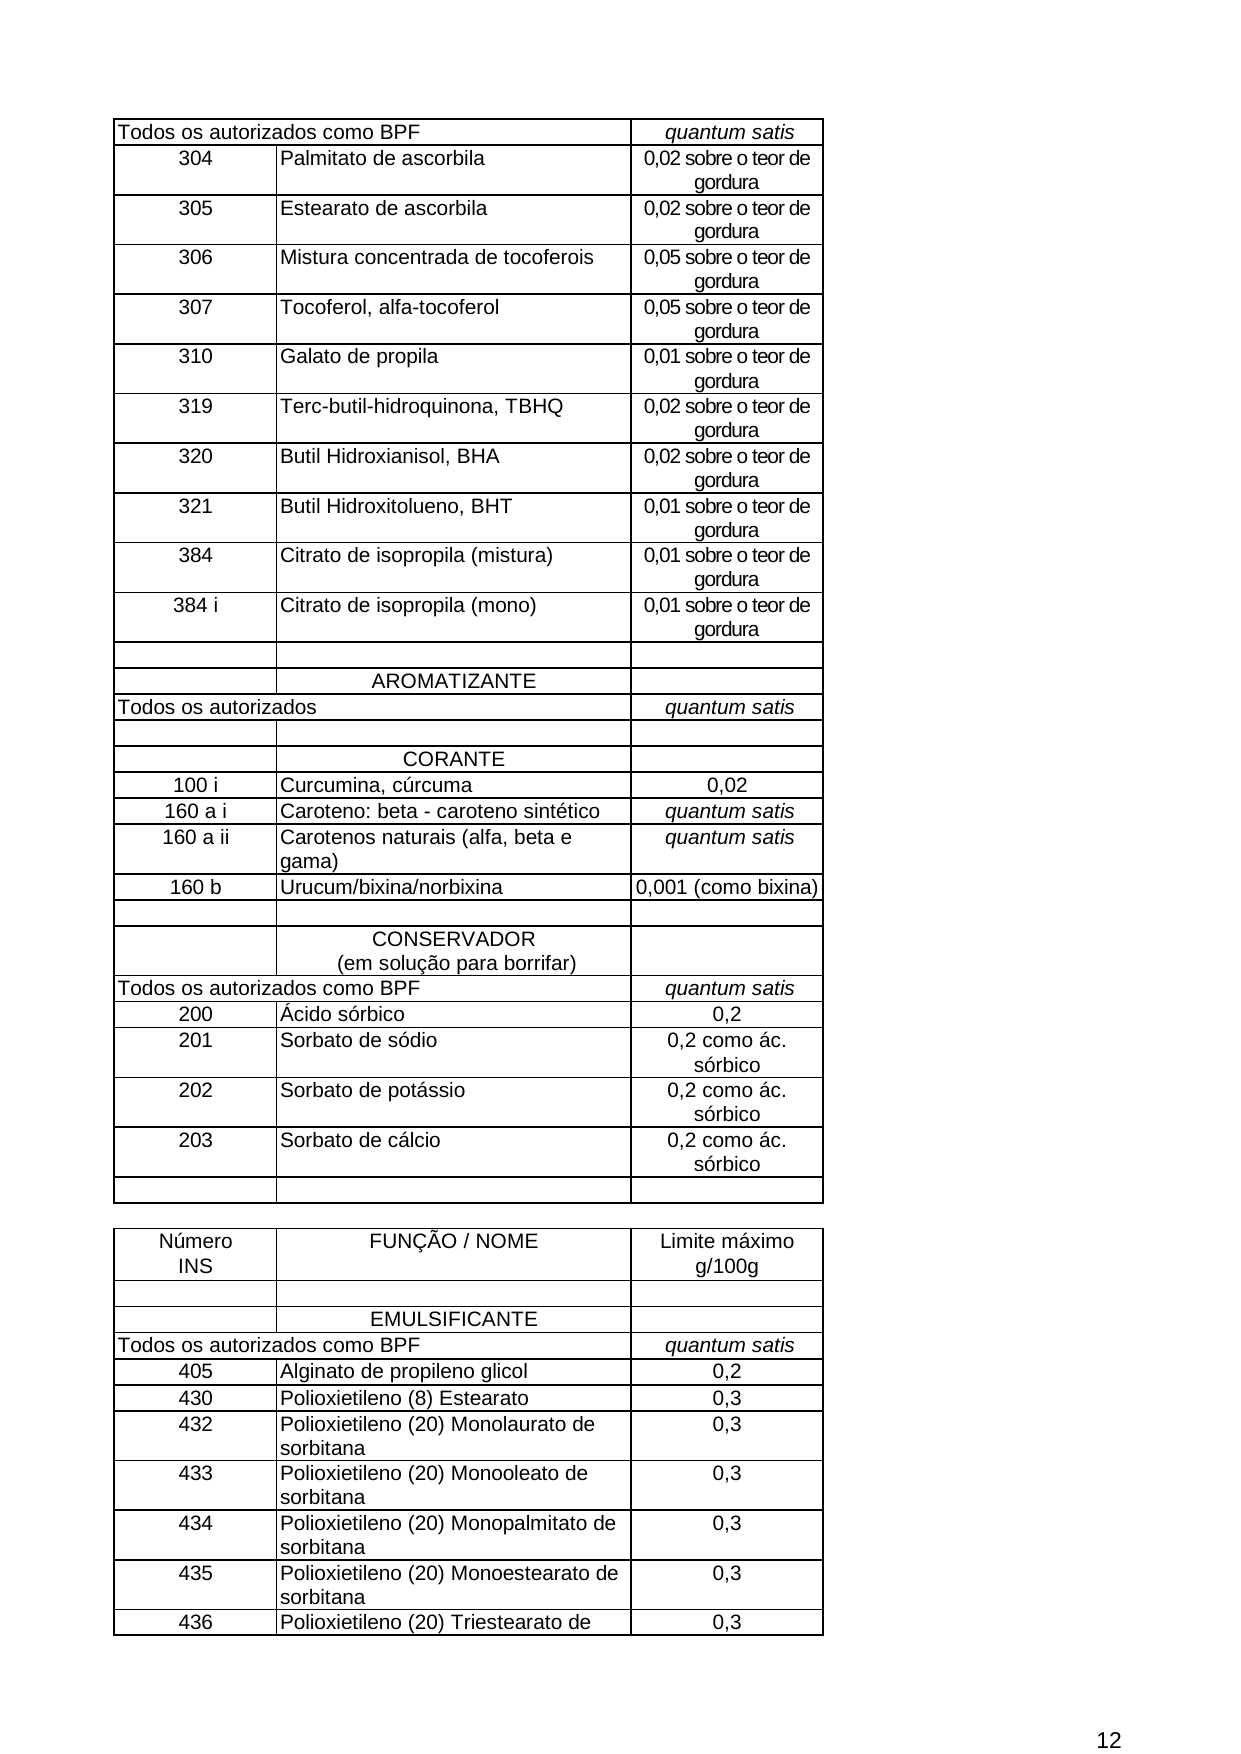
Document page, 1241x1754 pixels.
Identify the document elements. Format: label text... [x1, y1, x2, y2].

table_cell quantum satis [632, 976, 822, 1001]
table_cell Caroteno: beta - caroteno sintético [277, 799, 630, 823]
table_cell Curcumina, cúrcuma [277, 773, 630, 797]
table_cell 202 [115, 1078, 276, 1126]
table_cell quantum satis [632, 695, 822, 719]
table_cell 160 a ii [115, 825, 276, 873]
table_cell Polioxietileno (20) Monoestearato de sorbitana [277, 1561, 630, 1609]
table_cell [632, 747, 822, 771]
table_cell Urucum/bixina/norbixina [277, 875, 630, 899]
table_cell [115, 643, 276, 667]
table_cell 0,3 [632, 1386, 822, 1410]
table_cell Estearato de ascorbila [277, 196, 630, 243]
table_cell CONSERVADOR (em solução para borrifar) [277, 927, 630, 975]
table_cell 0,05 sobre o teor de gordura [632, 245, 822, 293]
table_cell [632, 901, 822, 925]
table_cell 0,2 como ác. sórbico [632, 1078, 822, 1126]
table_cell quantum satis [632, 1333, 822, 1358]
table_cell 0,001 (como bixina) [632, 875, 822, 899]
table_cell Citrato de isopropila (mistura) [277, 543, 630, 591]
table_cell 200 [115, 1002, 276, 1027]
table_cell 434 [115, 1511, 276, 1559]
table_cell 0,3 [632, 1461, 822, 1509]
table_cell Alginato de propileno glicol [277, 1360, 630, 1384]
table_cell Todos os autorizados como BPF [115, 976, 630, 1001]
table_cell 0,01 sobre o teor de gordura [632, 345, 822, 393]
table_cell 435 [115, 1561, 276, 1609]
table_cell [115, 1307, 276, 1332]
table_cell 436 [115, 1610, 276, 1634]
table_cell Todos os autorizados como BPF [115, 120, 630, 144]
table_cell [277, 1178, 630, 1202]
table_cell [277, 721, 630, 745]
table_cell INS [115, 1254, 276, 1280]
table_cell 0,2 como ác. sórbico [632, 1028, 822, 1077]
table_cell Palmitato de ascorbila [277, 146, 630, 194]
table_cell [632, 1307, 822, 1332]
table_header Número [115, 1229, 276, 1254]
table_cell [277, 1254, 630, 1280]
table_cell 321 [115, 494, 276, 542]
table_cell 384 i [115, 593, 276, 641]
table_cell 0,3 [632, 1511, 822, 1559]
table_cell 306 [115, 245, 276, 293]
table_cell 201 [115, 1028, 276, 1077]
table_cell [277, 643, 630, 667]
table_cell [115, 901, 276, 925]
table_cell 160 a i [115, 799, 276, 823]
table_cell quantum satis [632, 799, 822, 823]
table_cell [277, 1610, 630, 1634]
table_cell 203 [115, 1128, 276, 1176]
table_cell quantum satis [632, 120, 822, 144]
table_cell Tocoferol, alfa-tocoferol [277, 295, 630, 343]
table_cell Butil Hidroxitolueno, BHT [277, 494, 630, 542]
table_cell [632, 721, 822, 745]
table_cell 0,01 sobre o teor de gordura [632, 543, 822, 591]
table_cell [632, 1178, 822, 1202]
table_cell 310 [115, 345, 276, 393]
table_cell 0,3 [632, 1412, 822, 1459]
table_cell quantum satis [632, 825, 822, 873]
table_cell AROMATIZANTE [277, 669, 630, 693]
table_cell Butil Hidroxianisol, BHA [277, 444, 630, 492]
table_cell 0,2 [632, 1002, 822, 1027]
table_cell Sorbato de cálcio [277, 1128, 630, 1176]
table_cell EMULSIFICANTE [277, 1307, 630, 1332]
table_cell 430 [115, 1386, 276, 1410]
table_cell 0,02 sobre o teor de gordura [632, 394, 822, 442]
table_cell Mistura concentrada de tocoferois [277, 245, 630, 293]
table_cell 433 [115, 1461, 276, 1509]
table_cell 0,02 sobre o teor de gordura [632, 146, 822, 194]
table_cell 0,01 sobre o teor de gordura [632, 593, 822, 641]
table_cell [277, 901, 630, 925]
table_cell Polioxietileno (20) Monolaurato de sorbitana [277, 1412, 630, 1459]
table_cell Terc-butil-hidroquinona, TBHQ [277, 394, 630, 442]
table_cell 0,05 sobre o teor de gordura [632, 295, 822, 343]
table_cell g/100g [632, 1254, 822, 1280]
table_cell 405 [115, 1360, 276, 1384]
table_cell [115, 669, 276, 693]
table_cell Carotenos naturais (alfa, beta e gama) [277, 825, 630, 873]
table_cell Ácido sórbico [277, 1002, 630, 1027]
table_cell Sorbato de potássio [277, 1078, 630, 1126]
table_cell 0,02 sobre o teor de gordura [632, 444, 822, 492]
table_cell 0,02 [632, 773, 822, 797]
table_header FUNÇÃO / NOME [277, 1229, 630, 1254]
table_cell Citrato de isopropila (mono) [277, 593, 630, 641]
table_cell Galato de propila [277, 345, 630, 393]
table_cell 100 i [115, 773, 276, 797]
table_cell 160 b [115, 875, 276, 899]
table_cell Polioxietileno (8) Estearato [277, 1386, 630, 1410]
table_cell Todos os autorizados como BPF [115, 1333, 630, 1358]
table_cell 0,02 sobre o teor de gordura [632, 196, 822, 243]
table_cell 384 [115, 543, 276, 591]
table_cell 0,01 sobre o teor de gordura [632, 494, 822, 542]
table_cell Polioxietileno (20) Monopalmitato de sorbitana [277, 1511, 630, 1559]
table_cell [115, 1281, 276, 1306]
table_header Limite máximo [632, 1229, 822, 1254]
table_cell [632, 643, 822, 667]
table_cell 0,3 [632, 1610, 822, 1634]
table_cell [115, 721, 276, 745]
table_cell [115, 747, 276, 771]
table_cell Todos os autorizados [115, 695, 630, 719]
table_cell 305 [115, 196, 276, 243]
table_cell [277, 1281, 630, 1306]
table_cell CORANTE [277, 747, 630, 771]
table_cell 432 [115, 1412, 276, 1459]
table_cell 307 [115, 295, 276, 343]
table_cell 0,2 [632, 1360, 822, 1384]
table_cell 0,2 como ác. sórbico [632, 1128, 822, 1176]
table_cell Sorbato de sódio [277, 1028, 630, 1077]
table_cell 0,3 [632, 1561, 822, 1609]
table_cell [632, 1281, 822, 1306]
table_cell 319 [115, 394, 276, 442]
table_cell [115, 927, 276, 975]
table_cell [115, 1178, 276, 1202]
table_cell 304 [115, 146, 276, 194]
table_cell [632, 927, 822, 975]
table_cell [632, 669, 822, 693]
table_cell Polioxietileno (20) Monooleato de sorbitana [277, 1461, 630, 1509]
table_cell 320 [115, 444, 276, 492]
